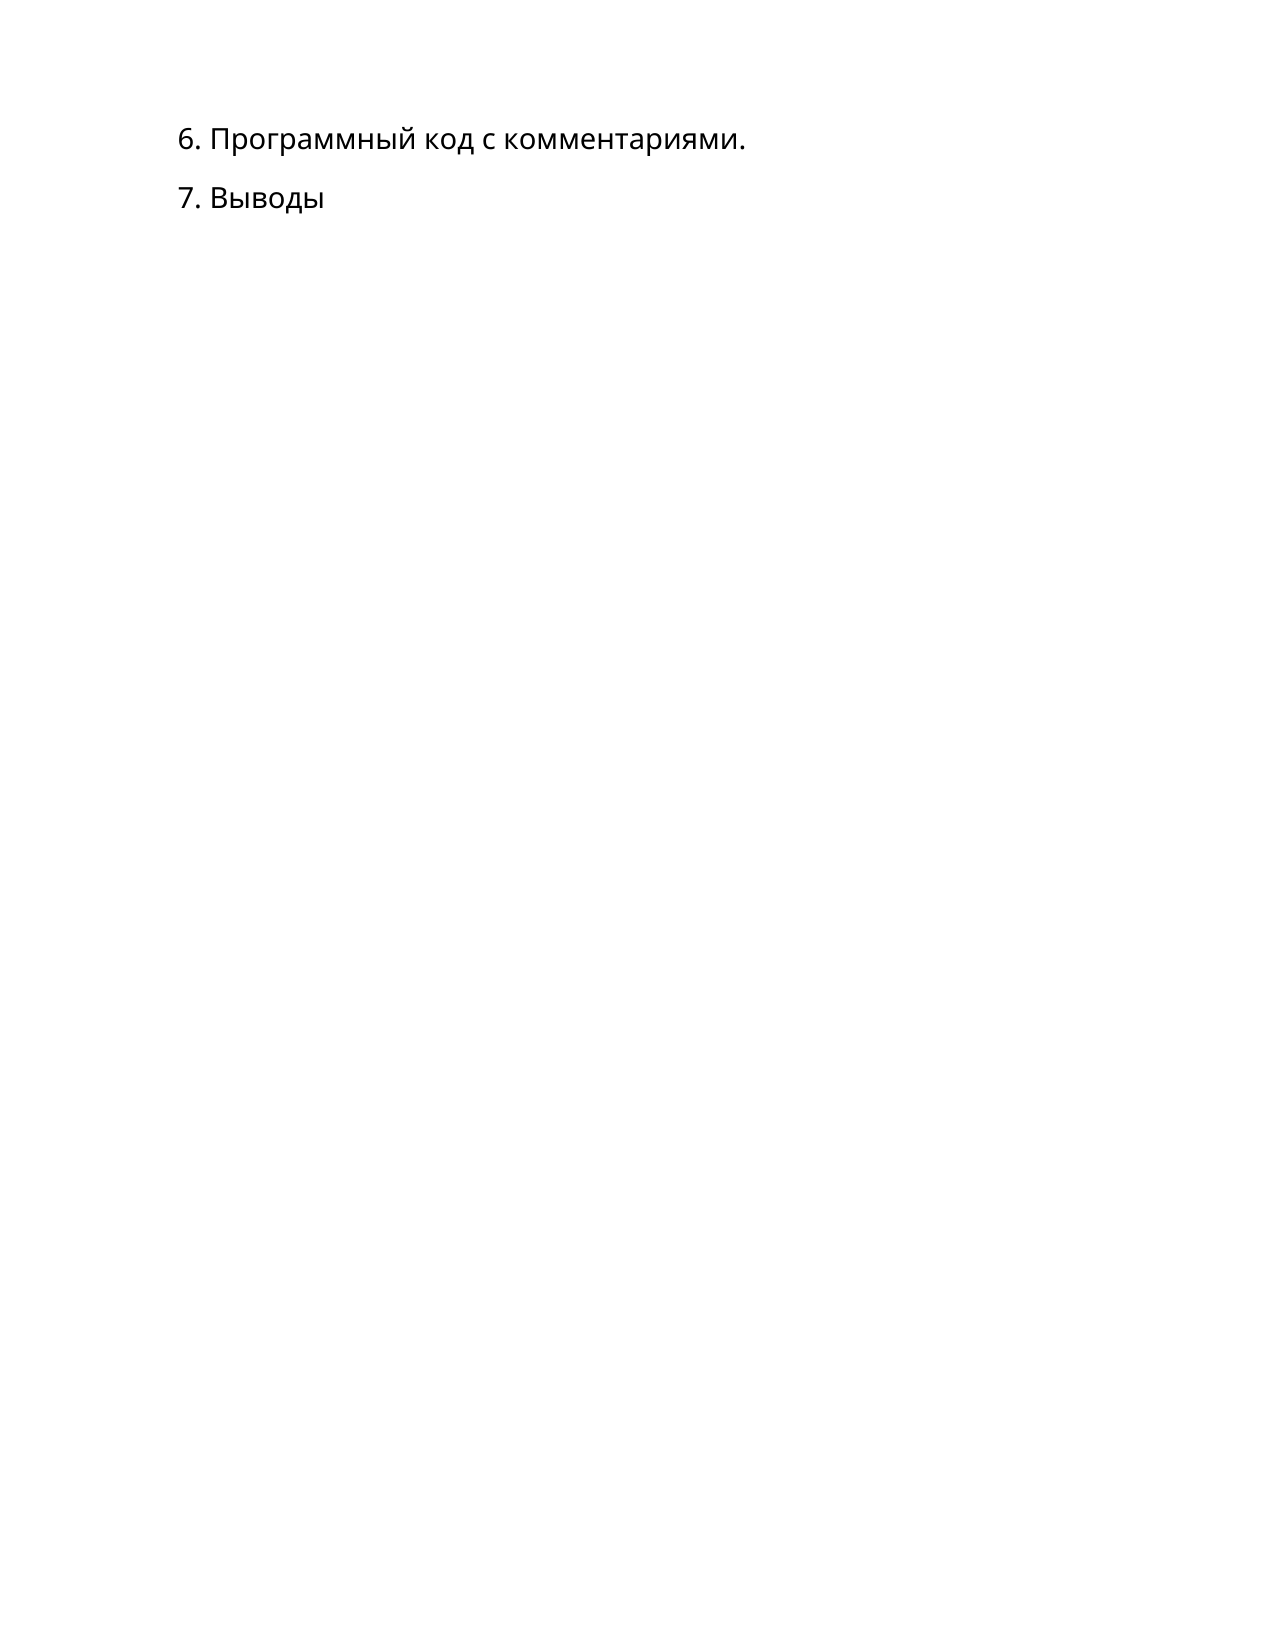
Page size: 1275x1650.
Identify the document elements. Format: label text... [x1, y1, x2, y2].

text 7. Выводы [177, 178, 1186, 217]
text 6. Программный код с комментариями. [177, 118, 1186, 158]
